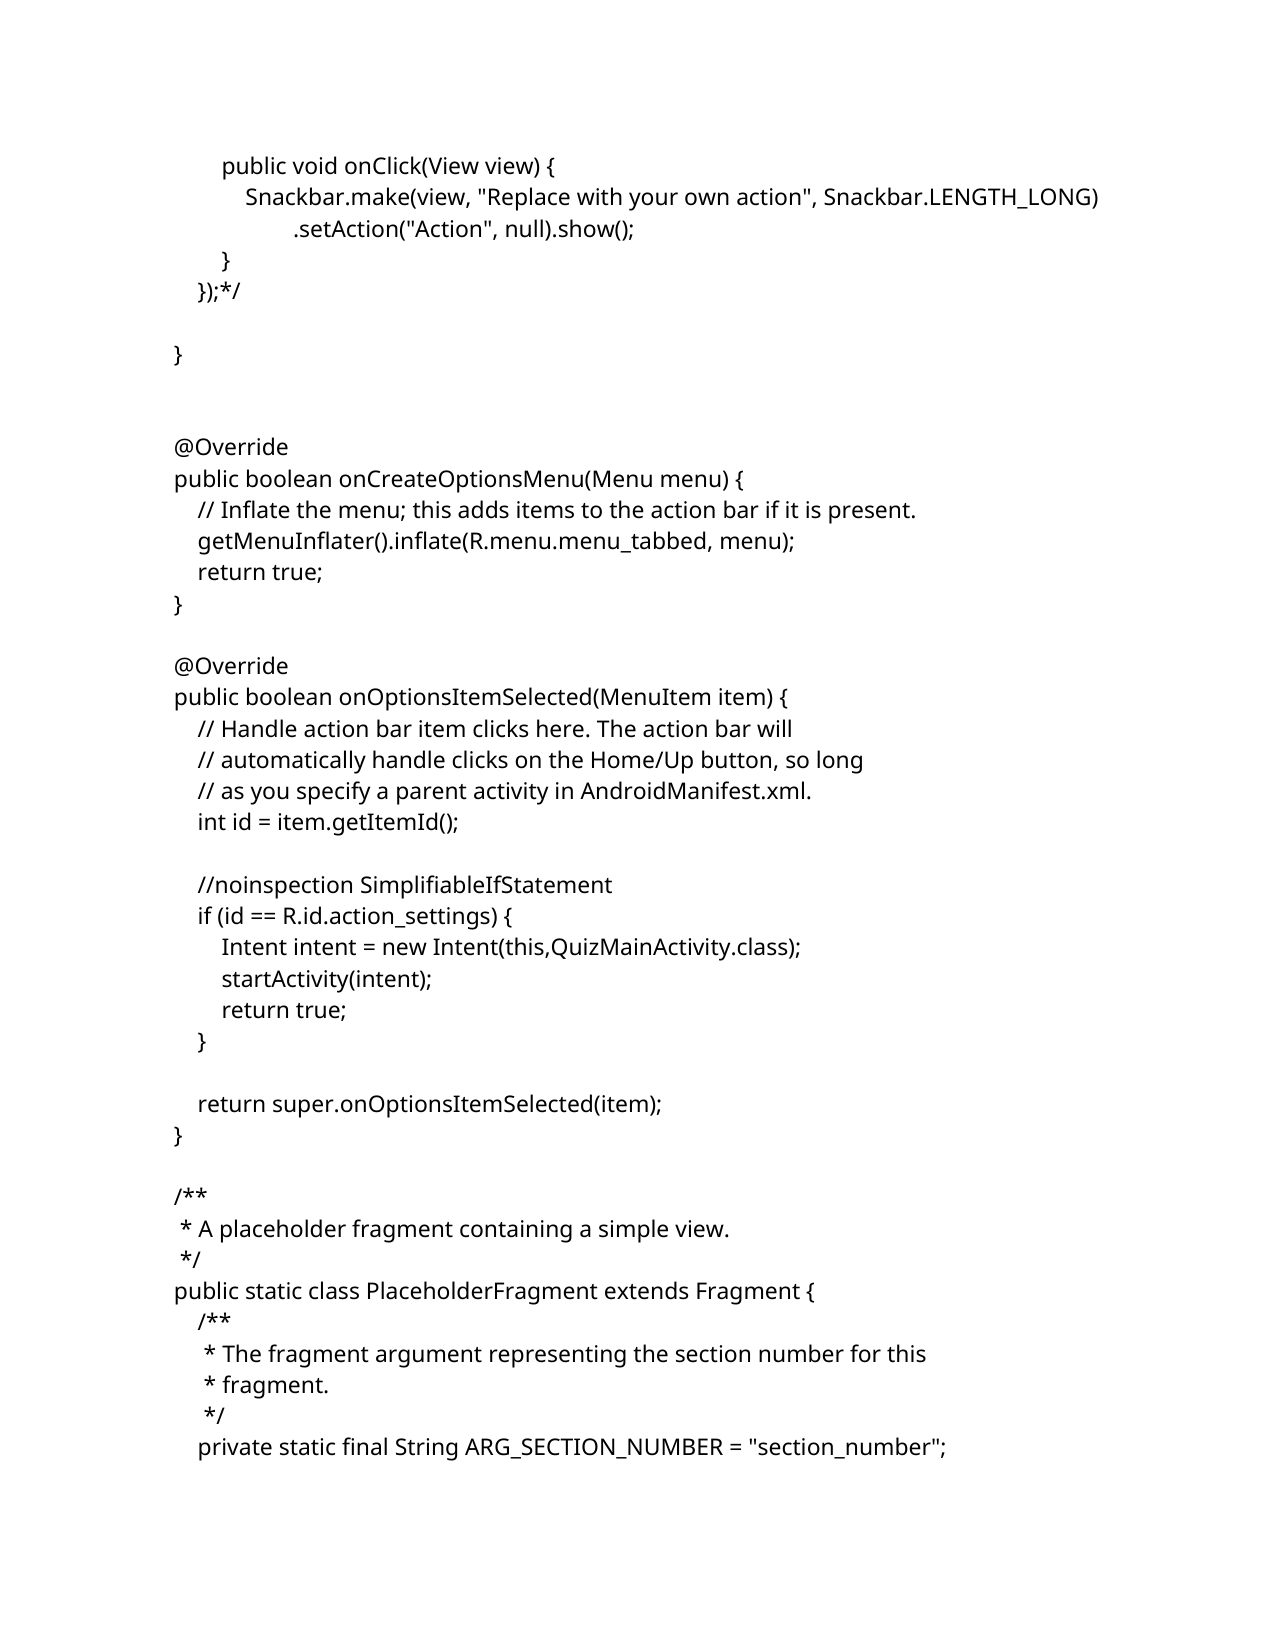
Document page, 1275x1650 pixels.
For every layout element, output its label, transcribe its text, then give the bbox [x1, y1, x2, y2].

text getMenuInflater().inflate(R.menu.menu_tabbed, menu); [150, 525, 1125, 556]
text .setAction("Action", null).show(); [150, 212, 1125, 244]
text if (id == R.id.action_settings) { [150, 900, 1125, 931]
text } [150, 244, 1125, 275]
text } [150, 1119, 1125, 1150]
text // automatically handle clicks on the Home/Up button, so long [150, 744, 1125, 775]
text public static class PlaceholderFragment extends Fragment { [150, 1275, 1125, 1306]
text });*/ [150, 275, 1125, 306]
text public boolean onOptionsItemSelected(MenuItem item) { [150, 681, 1125, 712]
text /** [150, 1306, 1125, 1337]
text } [150, 337, 1125, 369]
text // Handle action bar item clicks here. The action bar will [150, 712, 1125, 744]
text * fragment. [150, 1369, 1125, 1400]
text return true; [150, 994, 1125, 1025]
text return true; [150, 556, 1125, 587]
text public boolean onCreateOptionsMenu(Menu menu) { [150, 462, 1125, 494]
text @Override [150, 431, 1125, 462]
text private static final String ARG_SECTION_NUMBER = "section_number"; [150, 1431, 1125, 1462]
text Snackbar.make(view, "Replace with your own action", Snackbar.LENGTH_LONG) [150, 181, 1125, 212]
text return super.onOptionsItemSelected(item); [150, 1087, 1125, 1119]
text * A placeholder fragment containing a simple view. [150, 1212, 1125, 1244]
text // Inflate the menu; this adds items to the action bar if it is present. [150, 494, 1125, 525]
text public void onClick(View view) { [150, 150, 1125, 181]
text startActivity(intent); [150, 962, 1125, 994]
text } [150, 1025, 1125, 1056]
text } [150, 587, 1125, 619]
text */ [150, 1244, 1125, 1275]
text //noinspection SimplifiableIfStatement [150, 869, 1125, 900]
text @Override [150, 650, 1125, 681]
text int id = item.getItemId(); [150, 806, 1125, 837]
text Intent intent = new Intent(this,QuizMainActivity.class); [150, 931, 1125, 962]
text */ [150, 1400, 1125, 1431]
text * The fragment argument representing the section number for this [150, 1337, 1125, 1369]
text /** [150, 1181, 1125, 1212]
text // as you specify a parent activity in AndroidManifest.xml. [150, 775, 1125, 806]
